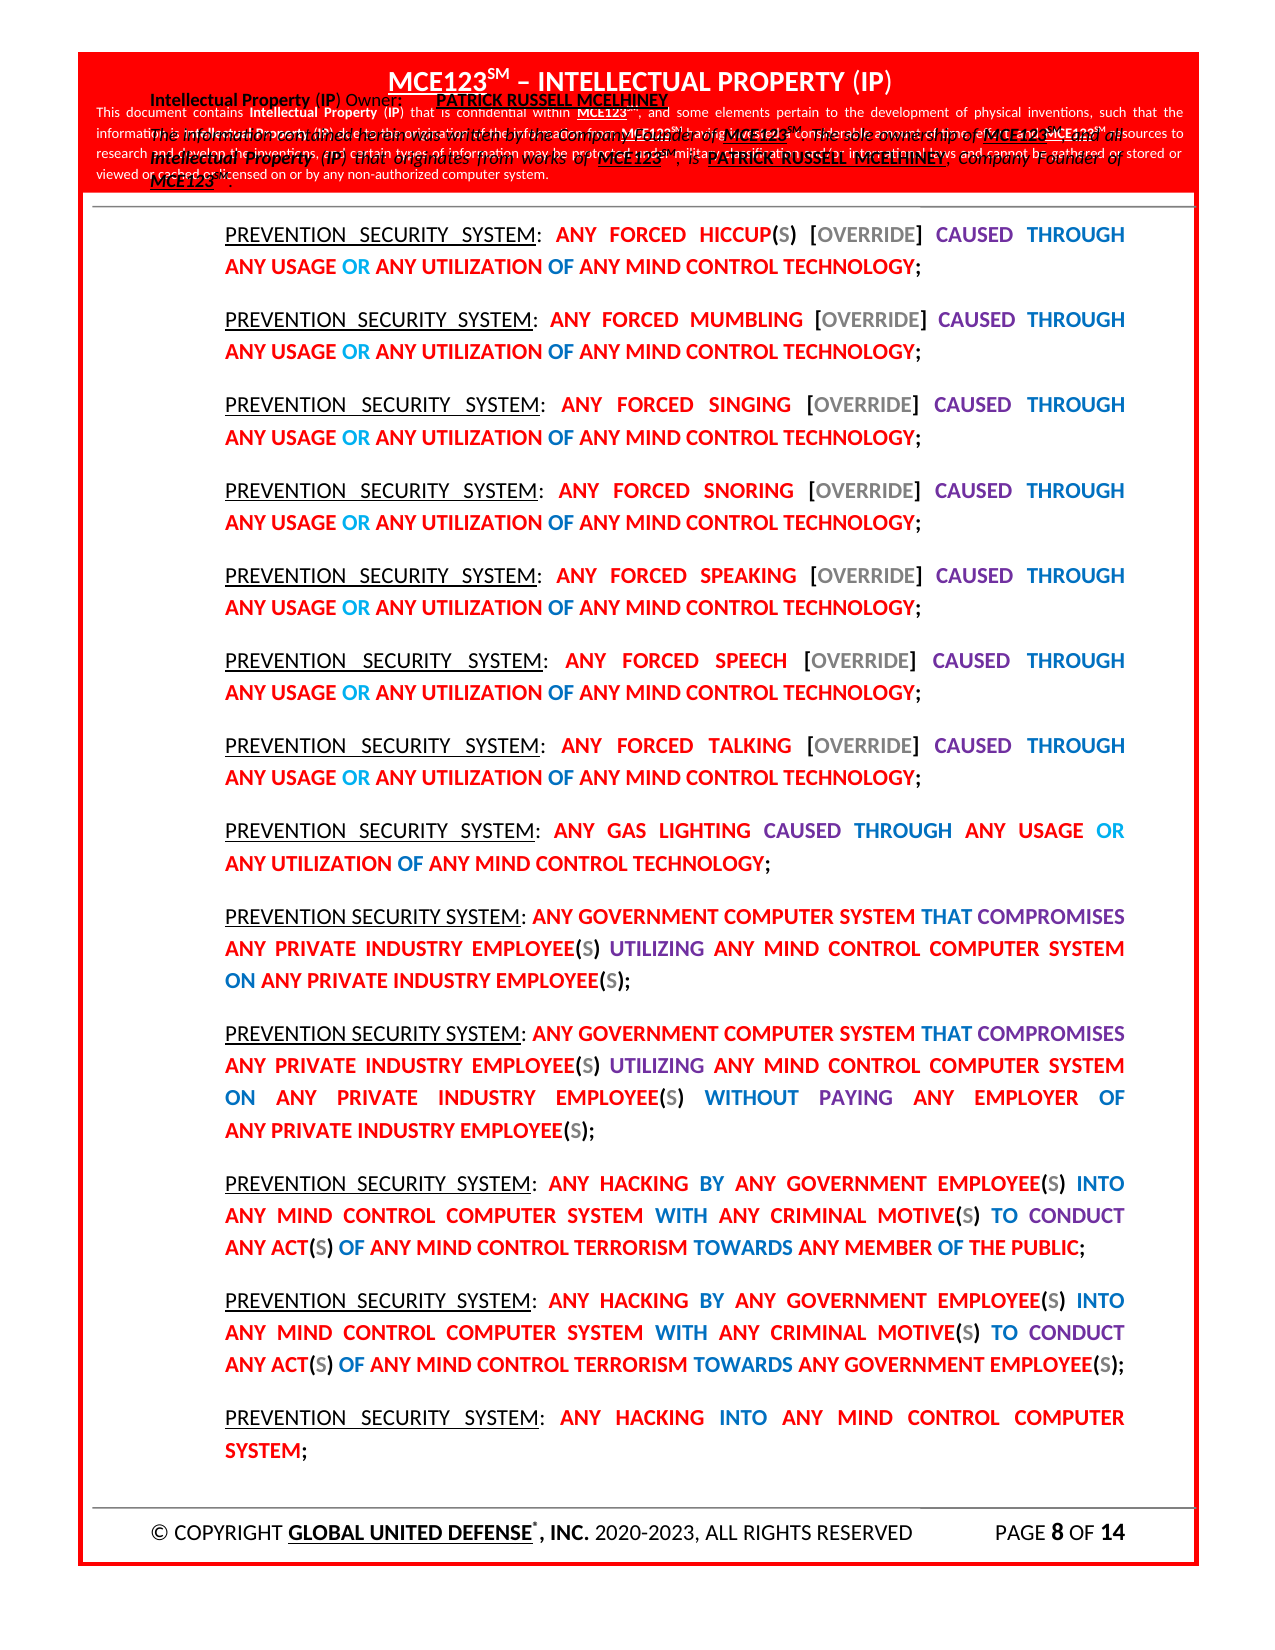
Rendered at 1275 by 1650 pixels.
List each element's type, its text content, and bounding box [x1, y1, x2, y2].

text PREVENTION SECURITY SYSTEM: ANY GOVERNMENT COMPUTER SYSTEM THAT COMPROMISES ANY PRIVATE INDUSTRY EMPLOYEE(S) UTILIZING ANY MIND CONTROL COMPUTER SYSTEM ON ANY PRIVATE INDUSTRY EMPLOYEE(S) WITHOUT PAYING ANY EMPLOYER OF ANY PRIVATE INDUSTRY EMPLOYEE(S); [225, 1019, 1125, 1144]
text PREVENTION SECURITY SYSTEM: ANY HACKING INTO ANY MIND CONTROL COMPUTER SYSTEM; [225, 1403, 1125, 1464]
text PREVENTION SECURITY SYSTEM: ANY FORCED TALKING [OVERRIDE] CAUSED THROUGH ANY USAGE OR ANY UTILIZATION OF ANY MIND CONTROL TECHNOLOGY; [225, 731, 1125, 792]
text PREVENTION SECURITY SYSTEM: ANY FORCED SPEECH [OVERRIDE] CAUSED THROUGH ANY USAGE OR ANY UTILIZATION OF ANY MIND CONTROL TECHNOLOGY; [225, 646, 1125, 706]
text PREVENTION SECURITY SYSTEM: ANY FORCED MUMBLING [OVERRIDE] CAUSED THROUGH ANY USAGE OR ANY UTILIZATION OF ANY MIND CONTROL TECHNOLOGY; [225, 305, 1125, 366]
text PREVENTION SECURITY SYSTEM: ANY GAS LIGHTING CAUSED THROUGH ANY USAGE OR ANY UTILIZATION OF ANY MIND CONTROL TECHNOLOGY; [225, 817, 1125, 877]
text PREVENTION SECURITY SYSTEM: ANY FORCED SPEAKING [OVERRIDE] CAUSED THROUGH ANY USAGE OR ANY UTILIZATION OF ANY MIND CONTROL TECHNOLOGY; [225, 561, 1125, 621]
text PREVENTION SECURITY SYSTEM: ANY HACKING BY ANY GOVERNMENT EMPLOYEE(S) INTO ANY MIND CONTROL COMPUTER SYSTEM WITH ANY CRIMINAL MOTIVE(S) TO CONDUCT ANY ACT(S) OF ANY MIND CONTROL TERRORISM TOWARDS ANY GOVERNMENT EMPLOYEE(S); [225, 1286, 1125, 1378]
text PREVENTION SECURITY SYSTEM: ANY HACKING BY ANY GOVERNMENT EMPLOYEE(S) INTO ANY MIND CONTROL COMPUTER SYSTEM WITH ANY CRIMINAL MOTIVE(S) TO CONDUCT ANY ACT(S) OF ANY MIND CONTROL TERRORISM TOWARDS ANY MEMBER OF THE PUBLIC; [225, 1169, 1125, 1261]
text PREVENTION SECURITY SYSTEM: ANY GOVERNMENT COMPUTER SYSTEM THAT COMPROMISES ANY PRIVATE INDUSTRY EMPLOYEE(S) UTILIZING ANY MIND CONTROL COMPUTER SYSTEM ON ANY PRIVATE INDUSTRY EMPLOYEE(S); [225, 902, 1125, 994]
text PREVENTION SECURITY SYSTEM: ANY FORCED SINGING [OVERRIDE] CAUSED THROUGH ANY USAGE OR ANY UTILIZATION OF ANY MIND CONTROL TECHNOLOGY; [225, 391, 1125, 451]
text PREVENTION SECURITY SYSTEM: ANY FORCED SNORING [OVERRIDE] CAUSED THROUGH ANY USAGE OR ANY UTILIZATION OF ANY MIND CONTROL TECHNOLOGY; [225, 476, 1125, 536]
text PREVENTION SECURITY SYSTEM: ANY FORCED HICCUP(S) [OVERRIDE] CAUSED THROUGH ANY USAGE OR ANY UTILIZATION OF ANY MIND CONTROL TECHNOLOGY; [225, 220, 1125, 280]
